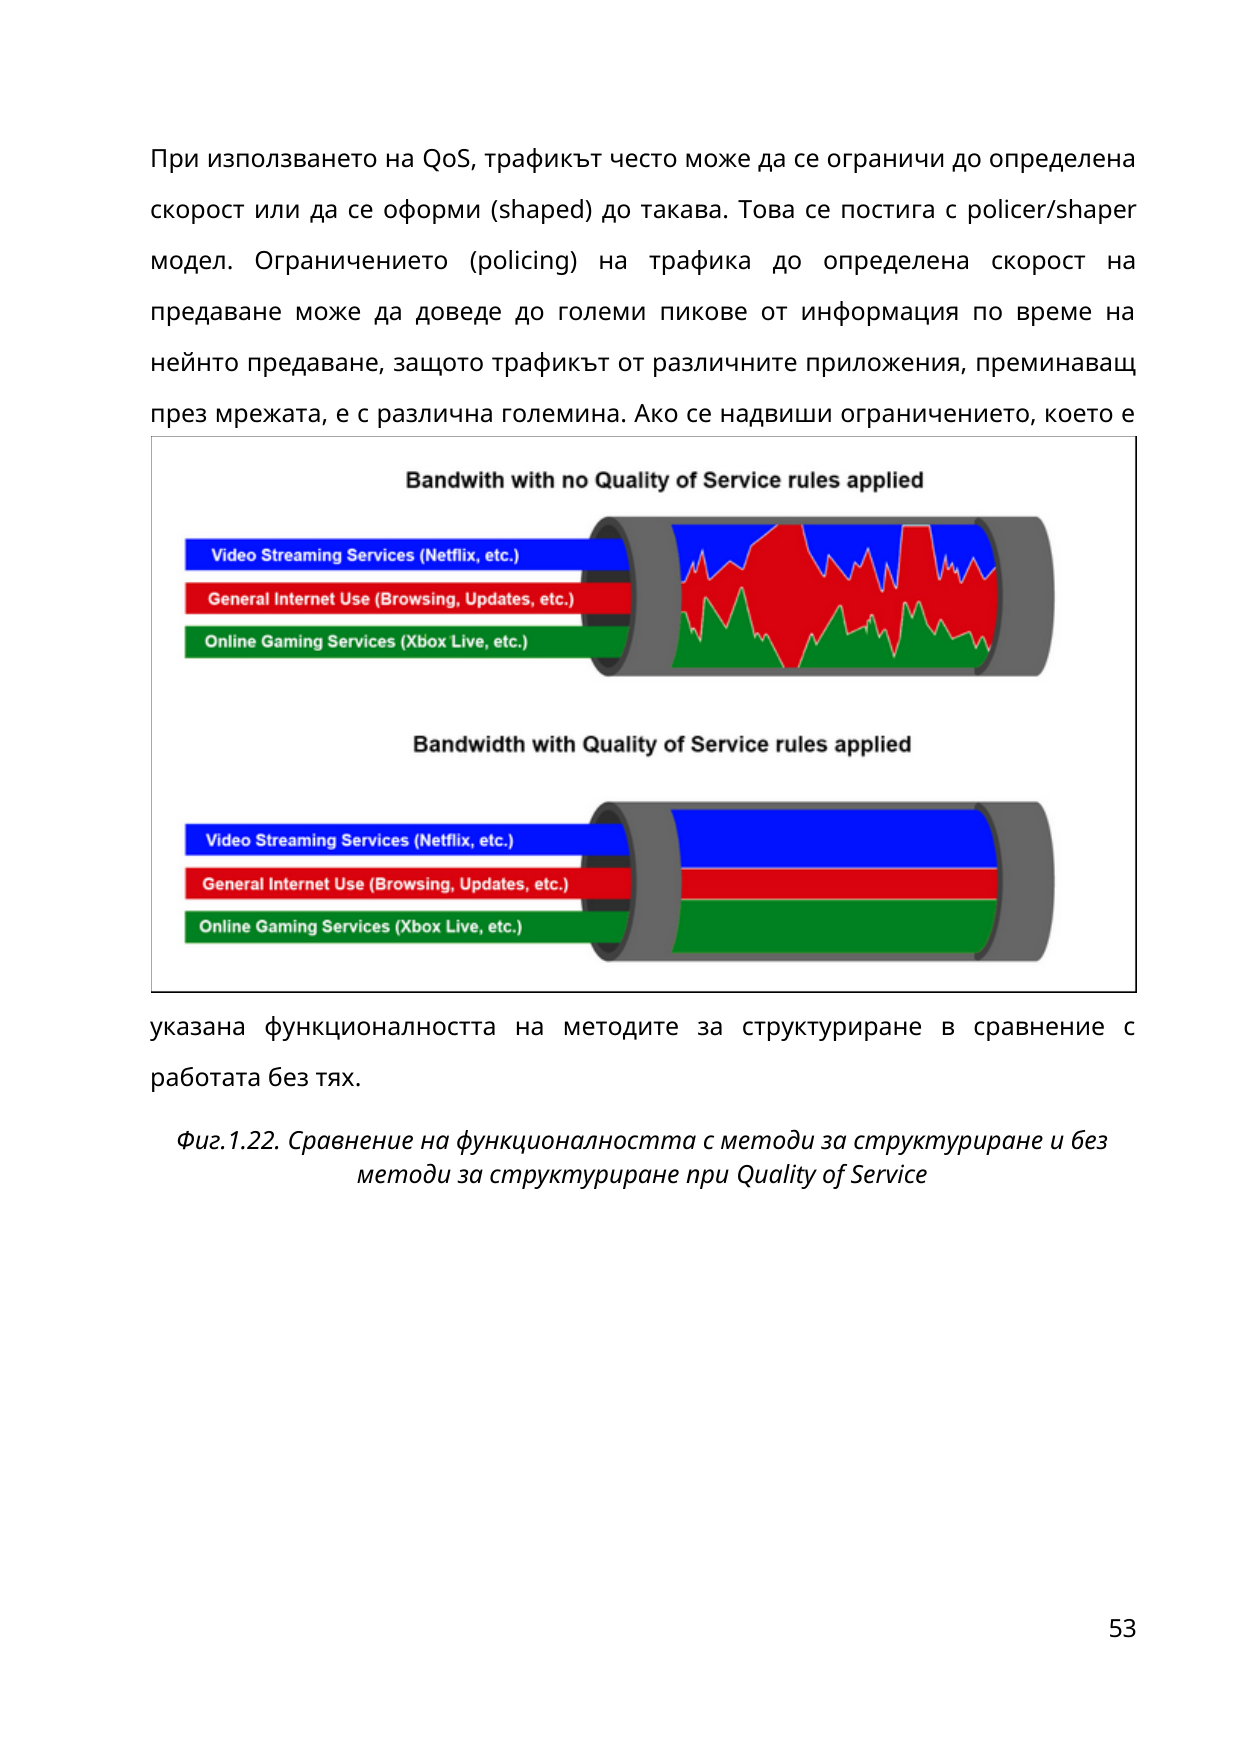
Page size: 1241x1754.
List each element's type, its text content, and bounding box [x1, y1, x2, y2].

text Фиг.1.22. Сравнение на функционалността с методи за структуриране и без методи за структуриране при Quality of Service [150, 1123, 1137, 1191]
picture [151, 436, 1137, 993]
